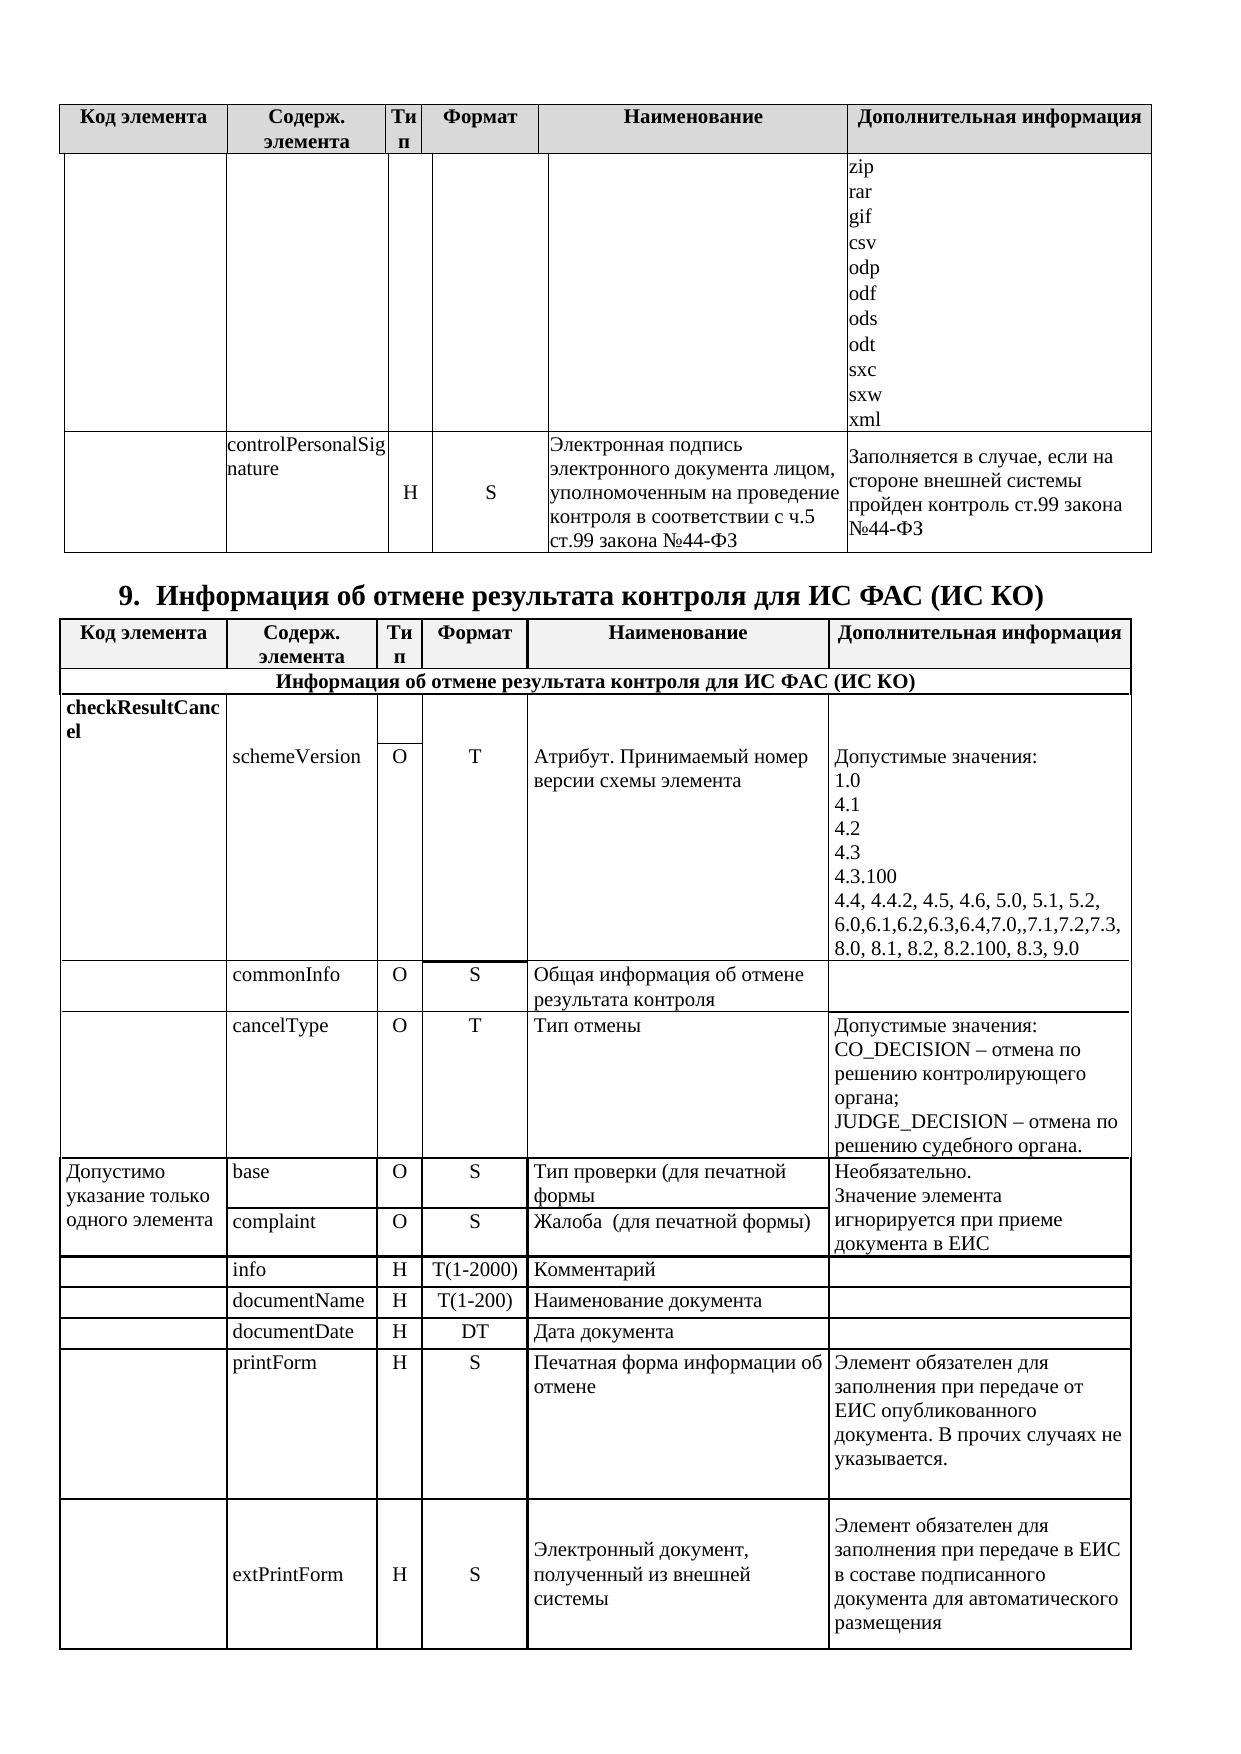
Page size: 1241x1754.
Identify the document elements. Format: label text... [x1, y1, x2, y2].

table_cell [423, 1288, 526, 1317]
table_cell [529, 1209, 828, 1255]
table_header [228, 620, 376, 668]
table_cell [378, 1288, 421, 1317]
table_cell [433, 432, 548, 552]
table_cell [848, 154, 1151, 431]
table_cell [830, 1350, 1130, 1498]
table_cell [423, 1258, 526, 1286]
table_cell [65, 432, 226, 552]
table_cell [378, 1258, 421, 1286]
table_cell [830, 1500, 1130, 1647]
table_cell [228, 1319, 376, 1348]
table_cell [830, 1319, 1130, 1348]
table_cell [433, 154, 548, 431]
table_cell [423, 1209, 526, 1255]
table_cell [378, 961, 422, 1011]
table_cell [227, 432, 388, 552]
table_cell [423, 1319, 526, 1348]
subtitle Информация об отмене результата контроля для ИС ФАС (ИС КО) [118, 578, 1152, 611]
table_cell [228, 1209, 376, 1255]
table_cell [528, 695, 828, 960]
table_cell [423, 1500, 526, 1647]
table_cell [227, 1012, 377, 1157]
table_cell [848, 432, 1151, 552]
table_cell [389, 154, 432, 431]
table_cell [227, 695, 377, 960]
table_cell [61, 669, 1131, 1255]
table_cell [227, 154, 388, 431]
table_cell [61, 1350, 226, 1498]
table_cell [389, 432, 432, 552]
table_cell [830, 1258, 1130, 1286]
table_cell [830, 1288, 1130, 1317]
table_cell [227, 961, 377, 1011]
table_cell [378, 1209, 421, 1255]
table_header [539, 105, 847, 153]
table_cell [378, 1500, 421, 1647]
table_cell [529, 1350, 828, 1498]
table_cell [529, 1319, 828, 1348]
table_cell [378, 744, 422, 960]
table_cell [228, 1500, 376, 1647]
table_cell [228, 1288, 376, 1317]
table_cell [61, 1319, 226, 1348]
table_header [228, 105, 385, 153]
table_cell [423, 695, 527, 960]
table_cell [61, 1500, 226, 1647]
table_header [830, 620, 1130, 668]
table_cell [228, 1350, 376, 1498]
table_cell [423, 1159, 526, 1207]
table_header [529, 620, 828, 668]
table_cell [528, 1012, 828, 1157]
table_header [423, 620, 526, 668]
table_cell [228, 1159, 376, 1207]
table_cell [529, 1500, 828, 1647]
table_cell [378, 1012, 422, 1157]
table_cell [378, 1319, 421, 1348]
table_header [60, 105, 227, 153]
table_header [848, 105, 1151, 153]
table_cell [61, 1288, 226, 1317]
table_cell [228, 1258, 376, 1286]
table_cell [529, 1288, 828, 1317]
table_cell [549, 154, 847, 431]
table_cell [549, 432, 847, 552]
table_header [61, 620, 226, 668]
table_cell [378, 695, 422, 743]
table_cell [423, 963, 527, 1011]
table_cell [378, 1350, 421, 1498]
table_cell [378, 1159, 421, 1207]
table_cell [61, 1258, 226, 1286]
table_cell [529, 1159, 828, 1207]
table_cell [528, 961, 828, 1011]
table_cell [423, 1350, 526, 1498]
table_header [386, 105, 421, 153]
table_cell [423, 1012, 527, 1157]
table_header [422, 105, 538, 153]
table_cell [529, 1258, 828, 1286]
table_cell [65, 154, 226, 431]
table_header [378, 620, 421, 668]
